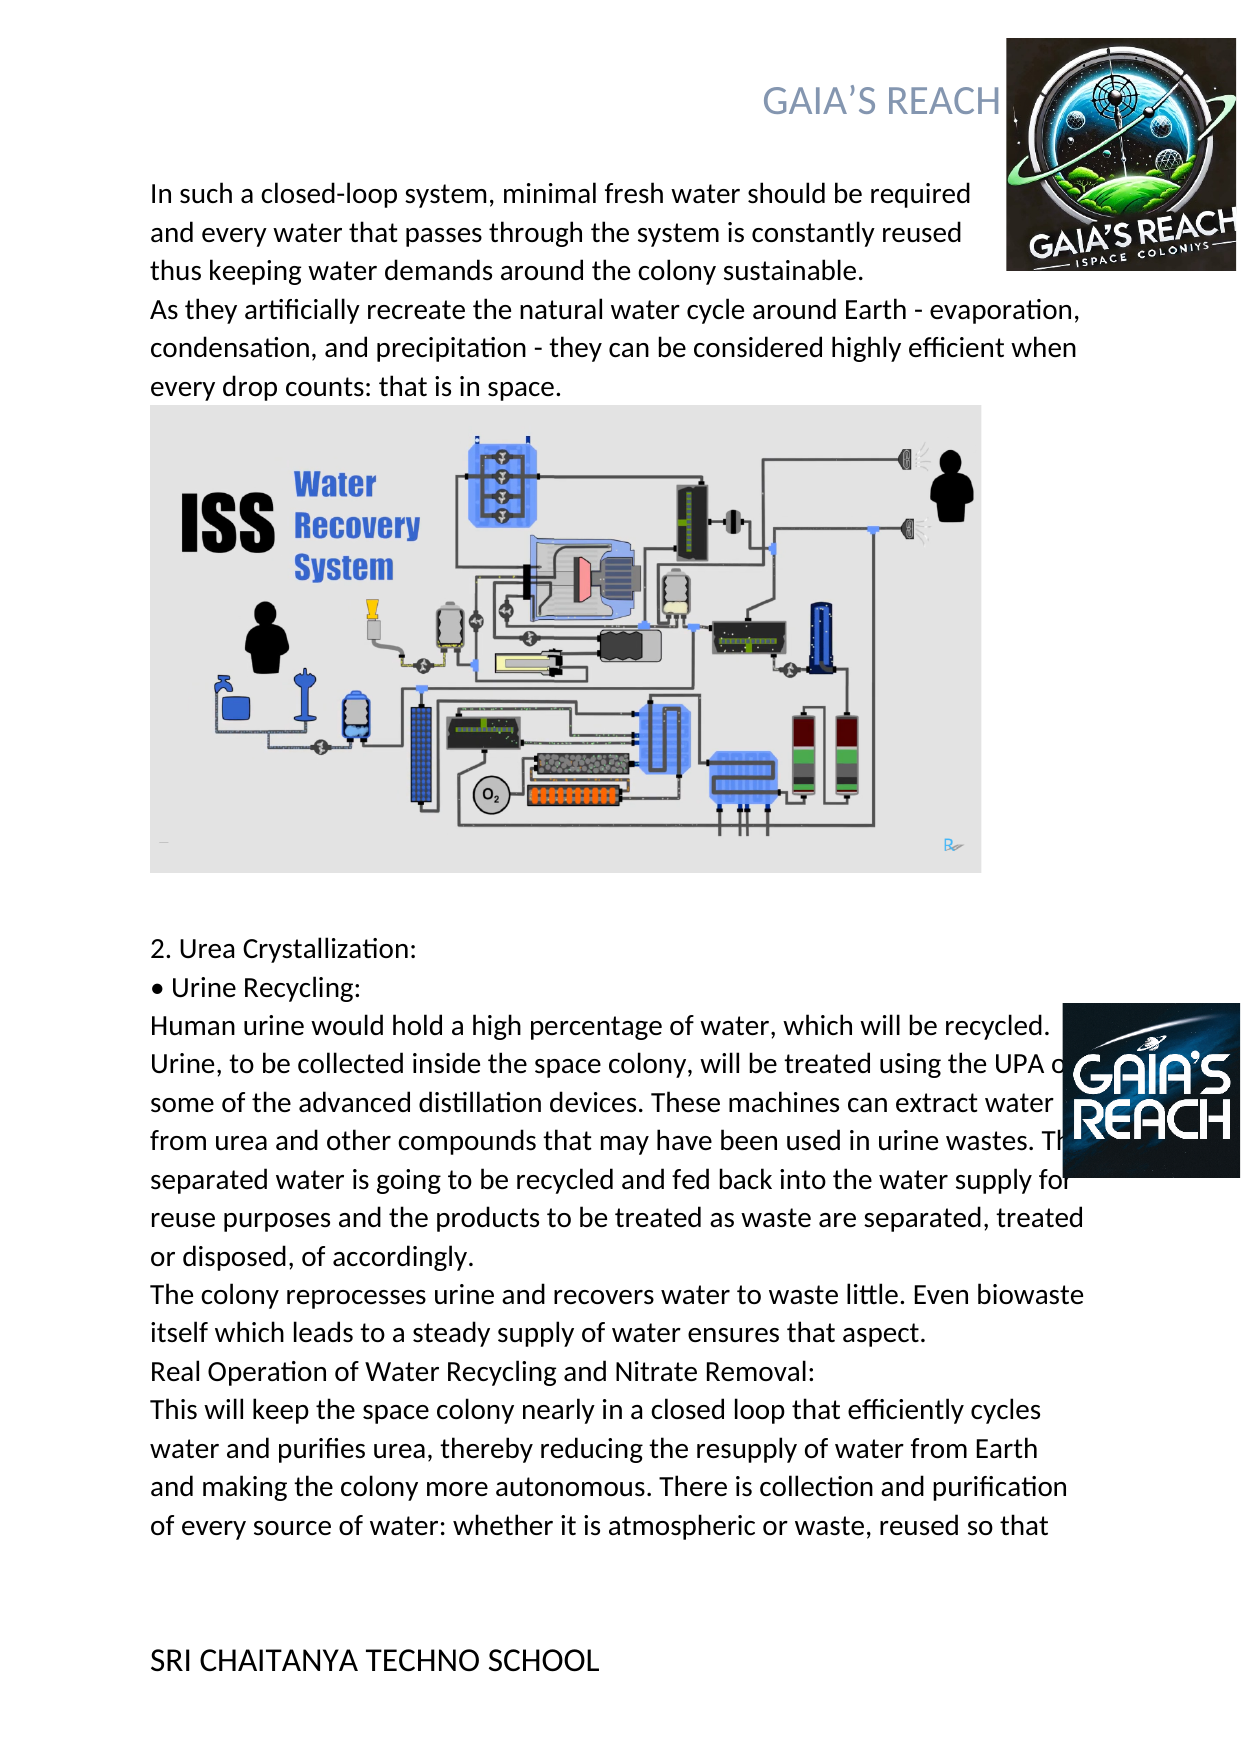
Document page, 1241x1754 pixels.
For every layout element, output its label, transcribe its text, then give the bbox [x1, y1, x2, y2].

picture [1004, 38, 1237, 270]
picture [150, 405, 982, 873]
picture [1062, 1003, 1241, 1178]
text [150, 175, 1090, 873]
